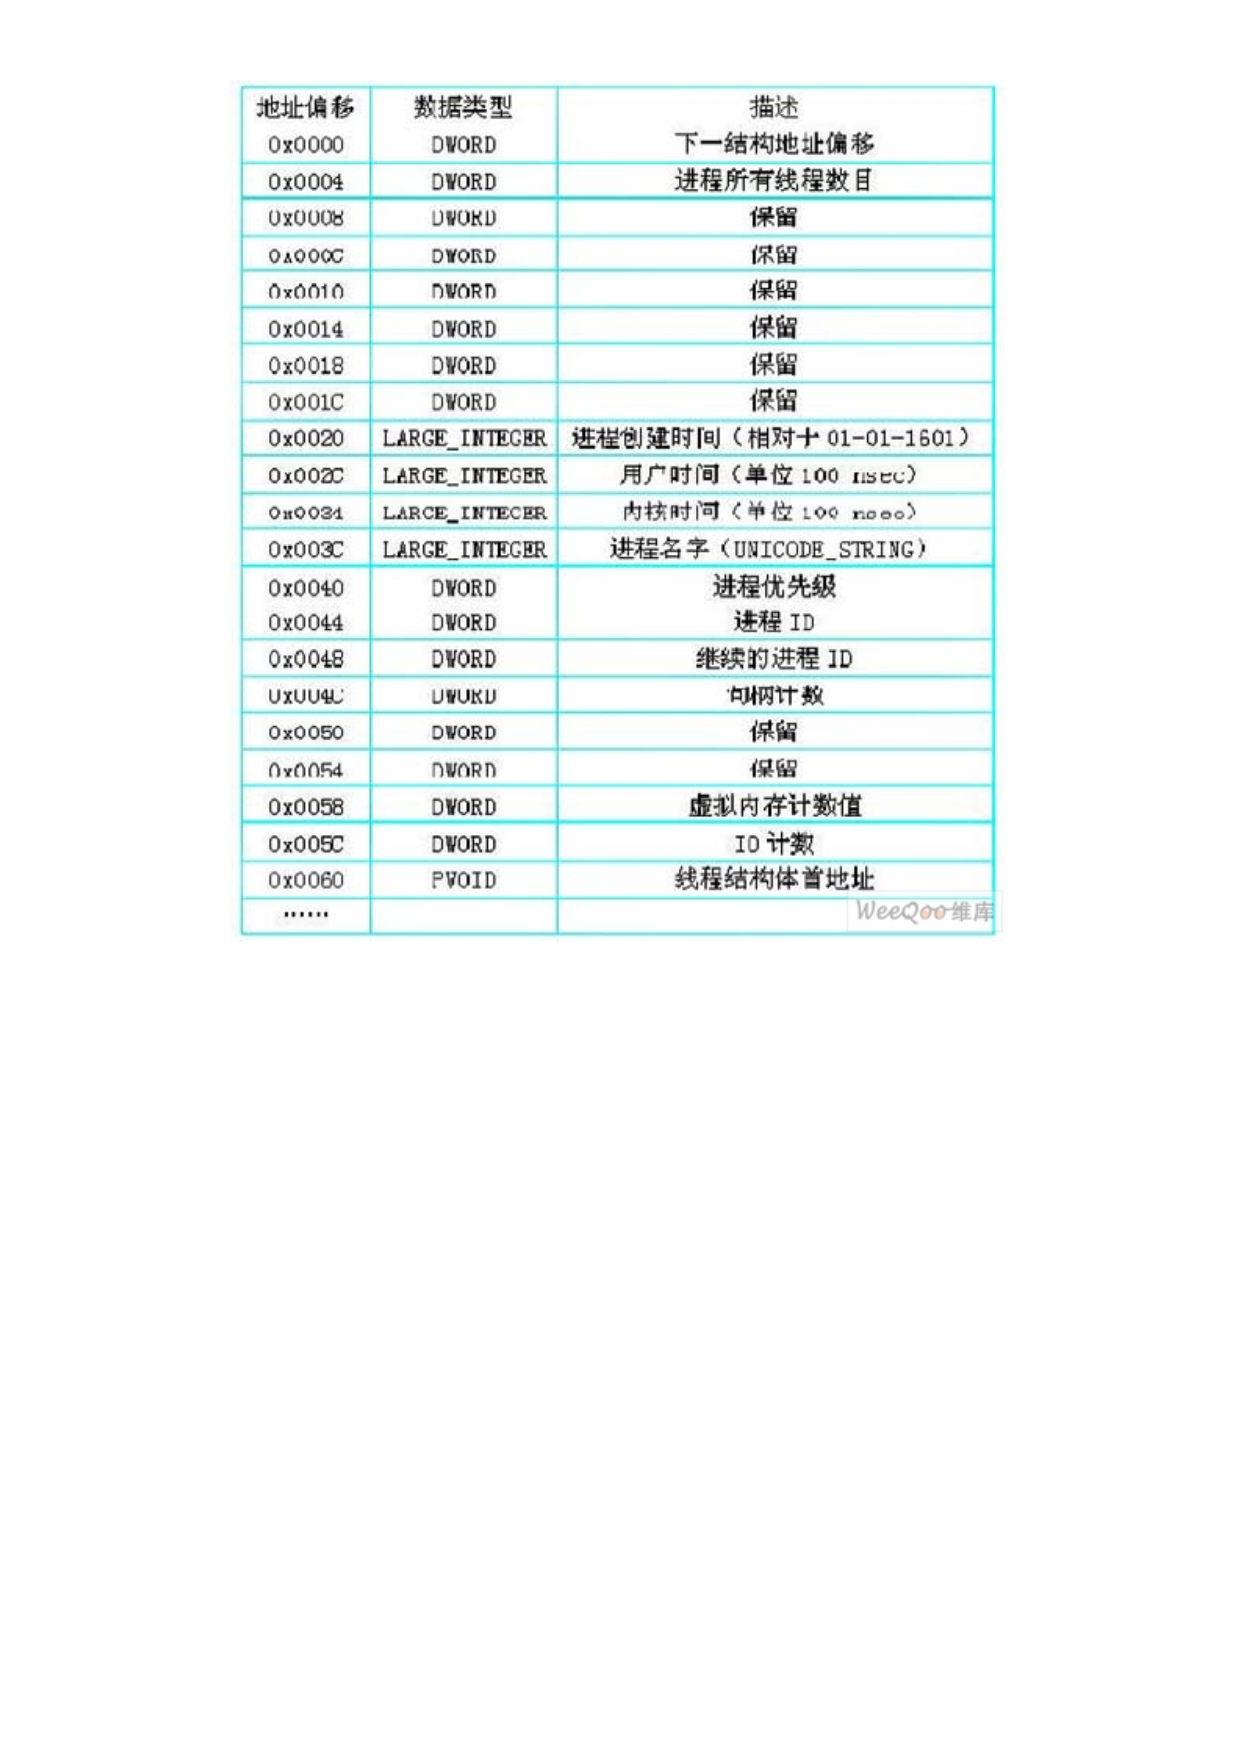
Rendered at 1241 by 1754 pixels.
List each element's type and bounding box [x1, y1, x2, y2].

picture [229, 80, 1011, 942]
